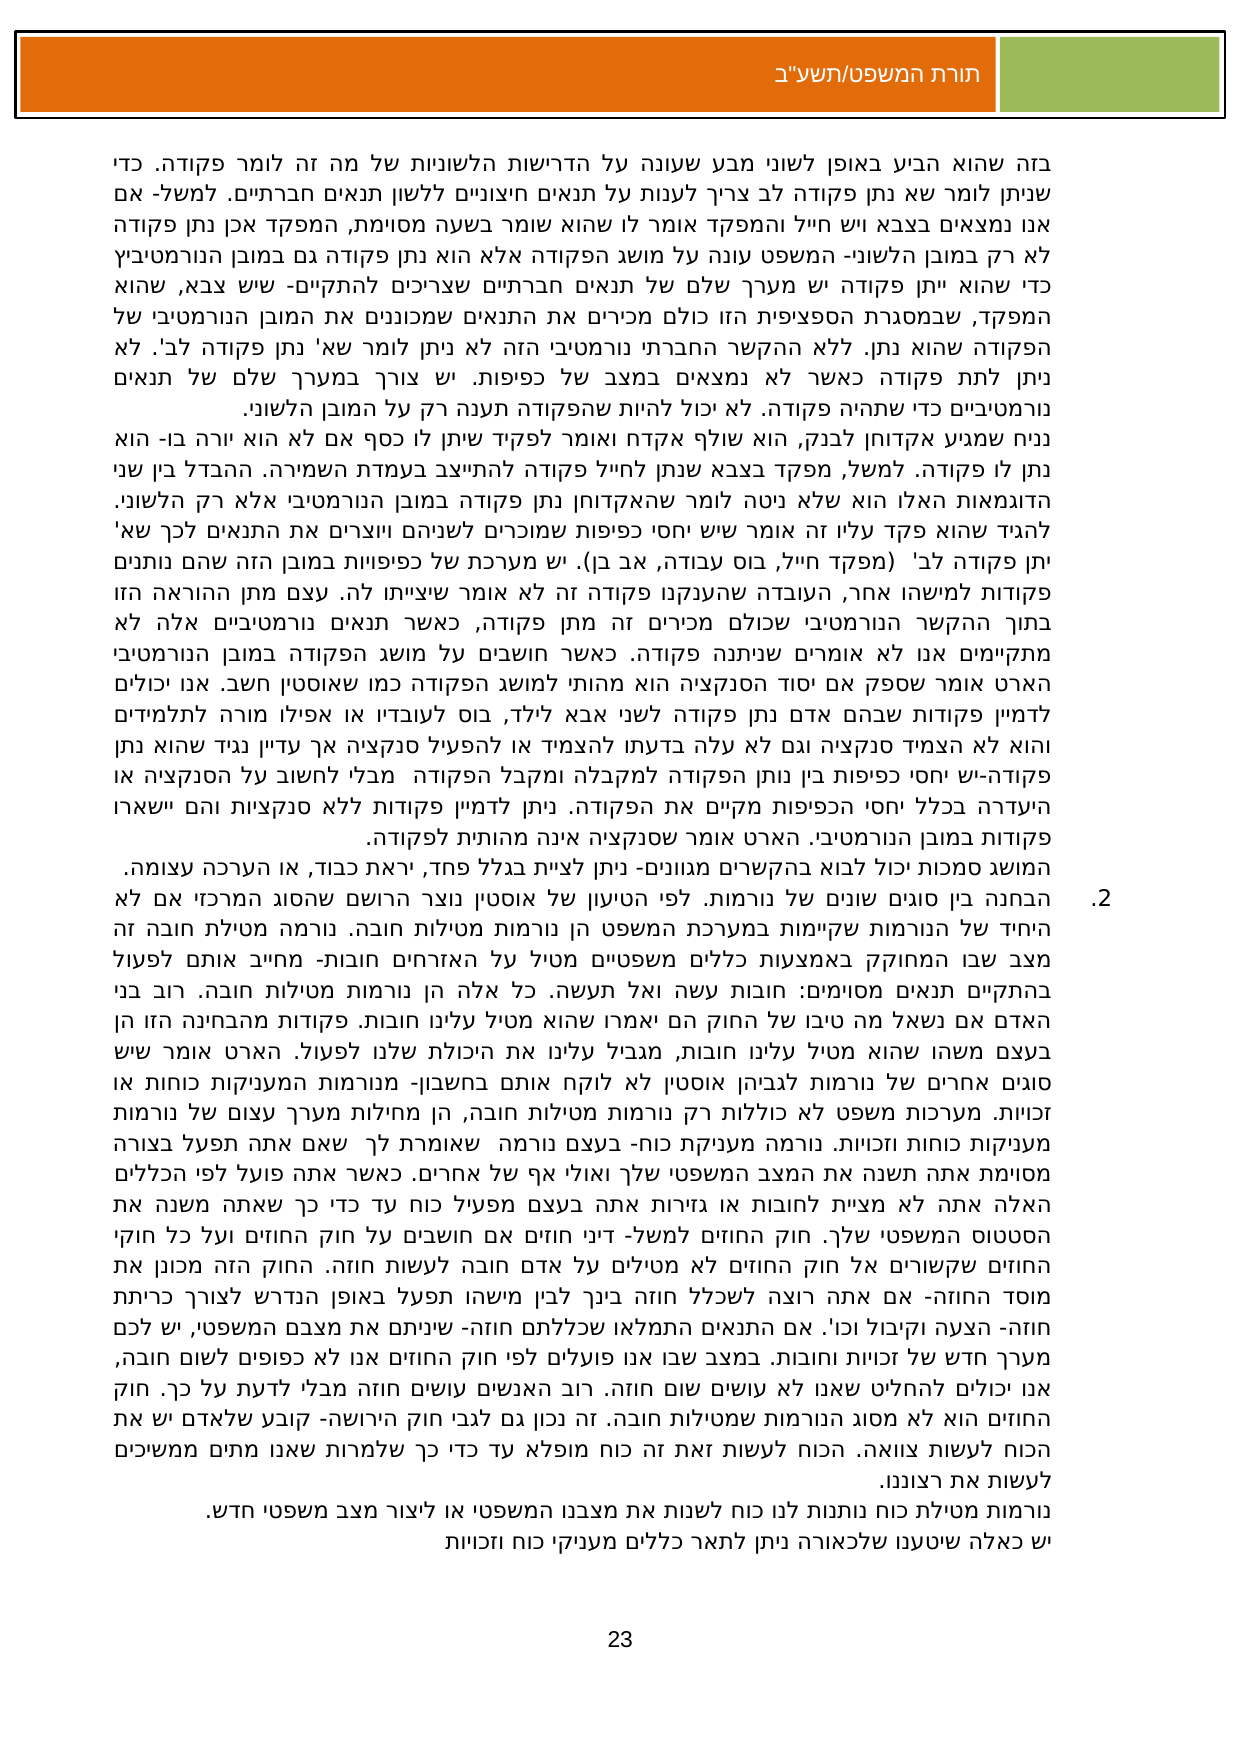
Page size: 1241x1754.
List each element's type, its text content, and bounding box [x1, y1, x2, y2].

text יש כאלה שיטענו שלכאורה ניתן לתאר כללים מעניקי כוח וזכויות [112, 1528, 1053, 1555]
text המושג סמכות יכול לבוא בהקשרים מגוונים- ניתן לציית בגלל פחד, יראת כבוד, או הערכה עצומה. [112, 854, 1053, 881]
list הבחנה בין סוגים שונים של נורמות. לפי הטיעון של אוסטין נוצר הרושם שהסוג המרכזי אם לא היחיד של הנורמות שקיימות במערכת המשפט הן נורמות מטילות חובה. נורמה מטילת חובה זה מצב שבו המחוקק באמצעות כללים משפטיים מטיל על האזרחים חובות- מחייב אותם לפעול בהתקיים תנאים מסוימים: חובות עשה ואל תעשה. כל אלה הן נורמות מטילות חובה. רוב בני האדם אם נשאל מה טיבו של החוק הם יאמרו שהוא מטיל עלינו חובות. פקודות מהבחינה הזו הן בעצם משהו שהוא מטיל עלינו חובות, מגביל עלינו את היכולת שלנו לפעול. הארט אומר שיש סוגים אחרים של נורמות לגביהן אוסטין לא לוקח אותם בחשבון- מנורמות המעניקות כוחות או זכויות. מערכות משפט לא כוללות רק נורמות מטילות חובה, הן מחילות מערך עצום של נורמות מעניקות כוחות וזכויות. נורמה מעניקת כוח- בעצם נורמה שאומרת לך שאם אתה תפעל בצורה מסוימת אתה תשנה את המצב המשפטי שלך ואולי אף של אחרים. כאשר אתה פועל לפי הכללים האלה אתה לא מציית לחובות או גזירות אתה בעצם מפעיל כוח עד כדי כך שאתה משנה את הסטטוס המשפטי שלך. חוק החוזים למשל- דיני חוזים אם חושבים על חוק החוזים ועל כל חוקי החוזים שקשורים אל חוק החוזים לא מטילים על אדם חובה לעשות חוזה. החוק הזה מכונן את מוסד החוזה- אם אתה רוצה לשכלל חוזה בינך לבין מישהו תפעל באופן הנדרש לצורך כריתת חוזה- הצעה וקיבול וכו'. אם התנאים התמלאו שכללתם חוזה- שיניתם את מצבם המשפטי, יש לכם מערך חדש של זכויות וחובות. במצב שבו אנו פועלים לפי חוק החוזים אנו לא כפופים לשום חובה, אנו יכולים להחליט שאנו לא עושים שום חוזה. רוב האנשים עושים חוזה מבלי לדעת על כך. חוק החוזים הוא לא מסוג הנורמות שמטילות חובה. זה נכון גם לגבי חוק הירושה- קובע שלאדם יש את הכוח לעשות צוואה. הכוח לעשות זאת זה כוח מופלא עד כדי כך שלמרות שאנו מתים ממשיכים לעשות את רצוננו. [112, 885, 1090, 1493]
text נניח שמגיע אקדוחן לבנק, הוא שולף אקדח ואומר לפקיד שיתן לו כסף אם לא הוא יורה בו- הוא נתן לו פקודה. למשל, מפקד בצבא שנתן לחייל פקודה להתייצב בעמדת השמירה. ההבדל בין שני הדוגמאות האלו הוא שלא ניטה לומר שהאקדוחן נתן פקודה במובן הנורמטיבי אלא רק הלשוני. להגיד שהוא פקד עליו זה אומר שיש יחסי כפיפות שמוכרים לשניהם ויוצרים את התנאים לכך שא' יתן פקודה לב' (מפקד חייל, בוס עבודה, אב בן). יש מערכת של כפיפויות במובן הזה שהם נותנים פקודות למישהו אחר, העובדה שהענקנו פקודה זה לא אומר שיצייתו לה. עצם מתן ההוראה הזו בתוך ההקשר הנורמטיבי שכולם מכירים זה מתן פקודה, כאשר תנאים נורמטיביים אלה לא מתקיימים אנו לא אומרים שניתנה פקודה. כאשר חושבים על מושג הפקודה במובן הנורמטיבי הארט אומר שספק אם יסוד הסנקציה הוא מהותי למושג הפקודה כמו שאוסטין חשב. אנו יכולים לדמיין פקודות שבהם אדם נתן פקודה לשני אבא לילד, בוס לעובדיו או אפילו מורה לתלמידים והוא לא הצמיד סנקציה וגם לא עלה בדעתו להצמיד או להפעיל סנקציה אך עדיין נגיד שהוא נתן פקודה-יש יחסי כפיפות בין נותן הפקודה למקבלה ומקבל הפקודה מבלי לחשוב על הסנקציה או היעדרה בכלל יחסי הכפיפות מקיים את הפקודה. ניתן לדמיין פקודות ללא סנקציות והם יישארו פקודות במובן הנורמטיבי. הארט אומר שסנקציה אינה מהותית לפקודה. [112, 426, 1053, 850]
text נורמות מטילת כוח נותנות לנו כוח לשנות את מצבנו המשפטי או ליצור מצב משפטי חדש. [112, 1497, 1053, 1524]
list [112, 150, 1090, 422]
